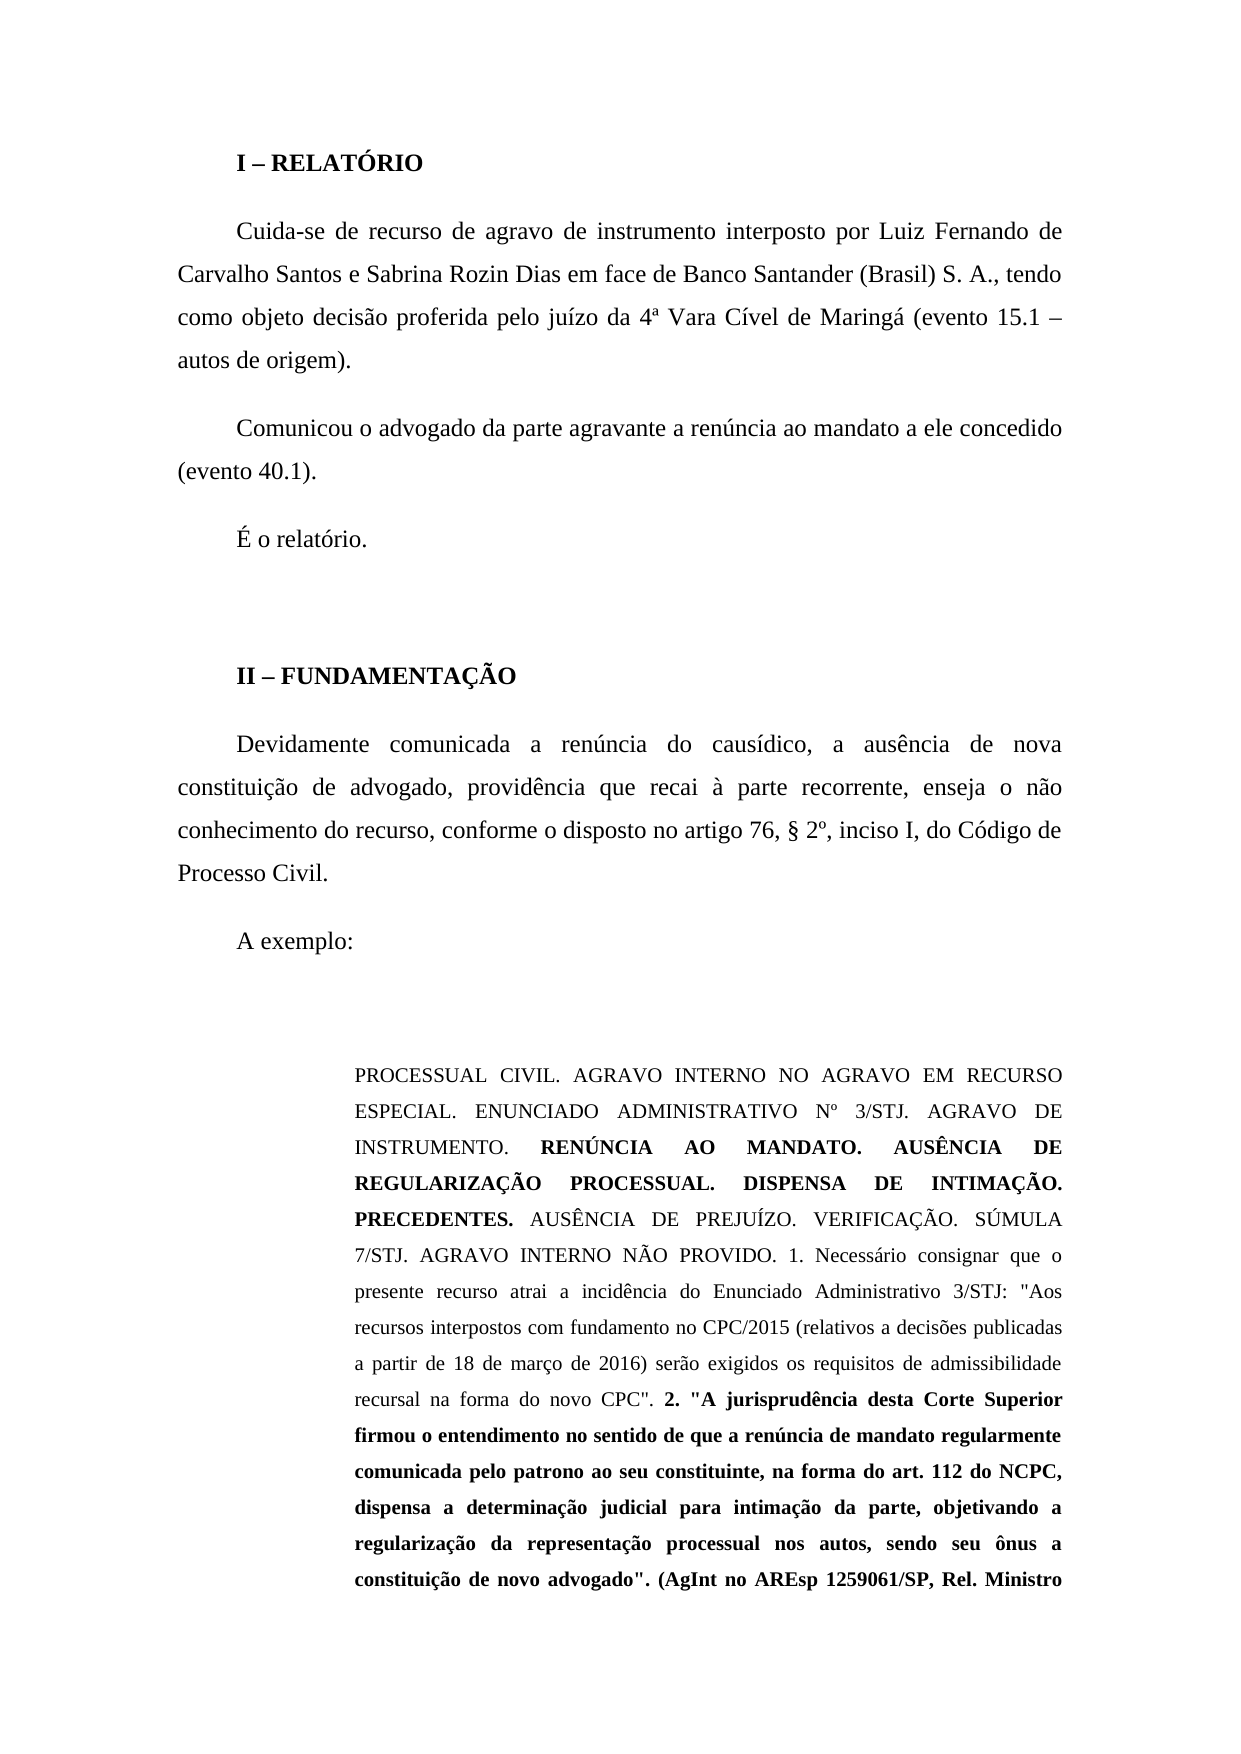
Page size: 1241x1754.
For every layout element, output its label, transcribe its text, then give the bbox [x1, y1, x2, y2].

text II – FUNDAMENTAÇÃO [177, 661, 1063, 689]
text A exemplo: [177, 926, 1063, 955]
text I – RELATÓRIO [177, 148, 1063, 176]
text Devidamente comunicada a renúncia do causídico, a ausência de nova constituição de advogado, providência que recai à parte recorrente, enseja o não conhecimento do recurso, conforme o disposto no artigo 76, § 2º, inciso I, do Código de Processo Civil. [177, 729, 1063, 887]
text É o relatório. [177, 524, 1063, 553]
text Comunicou o advogado da parte agravante a renúncia ao mandato a ele concedido (evento 40.1). [177, 413, 1063, 485]
text Cuida-se de recurso de agravo de instrumento interposto por Luiz Fernando de Carvalho Santos e Sabrina Rozin Dias em face de Banco Santander (Brasil) S. A., tendo como objeto decisão proferida pelo juízo da 4ª Vara Cível de Maringá (evento 15.1 – autos de origem). [177, 216, 1063, 374]
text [354, 1063, 1063, 1591]
